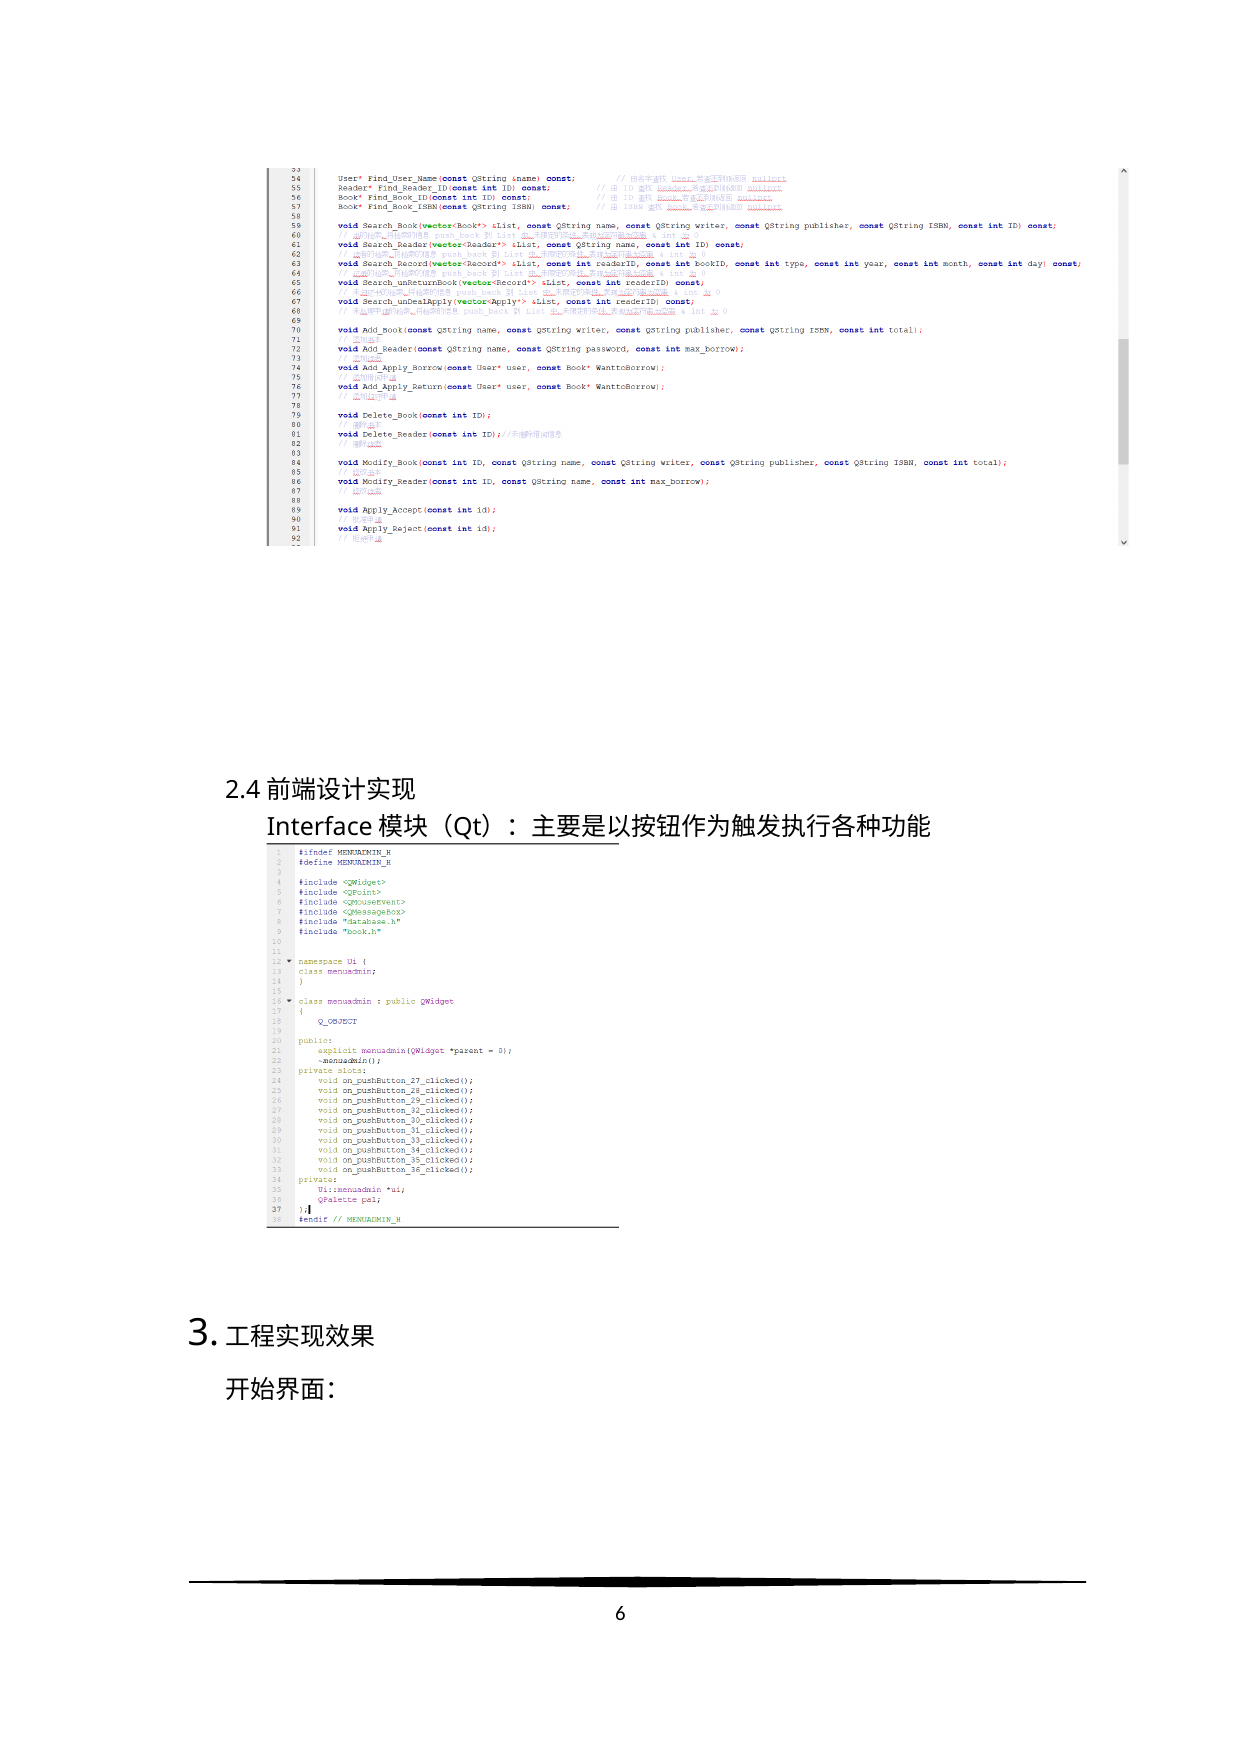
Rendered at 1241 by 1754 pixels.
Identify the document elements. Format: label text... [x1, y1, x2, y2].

list 开始界面： [225, 1368, 1053, 1406]
list 前端设计实现 [225, 768, 1053, 806]
list Interface模块（Qt）：主要是以按钮作为触发执行各种功能 [254, 806, 1053, 843]
picture [266, 843, 619, 1228]
picture [266, 168, 1129, 546]
list 工程实现效果 [187, 1293, 1053, 1368]
